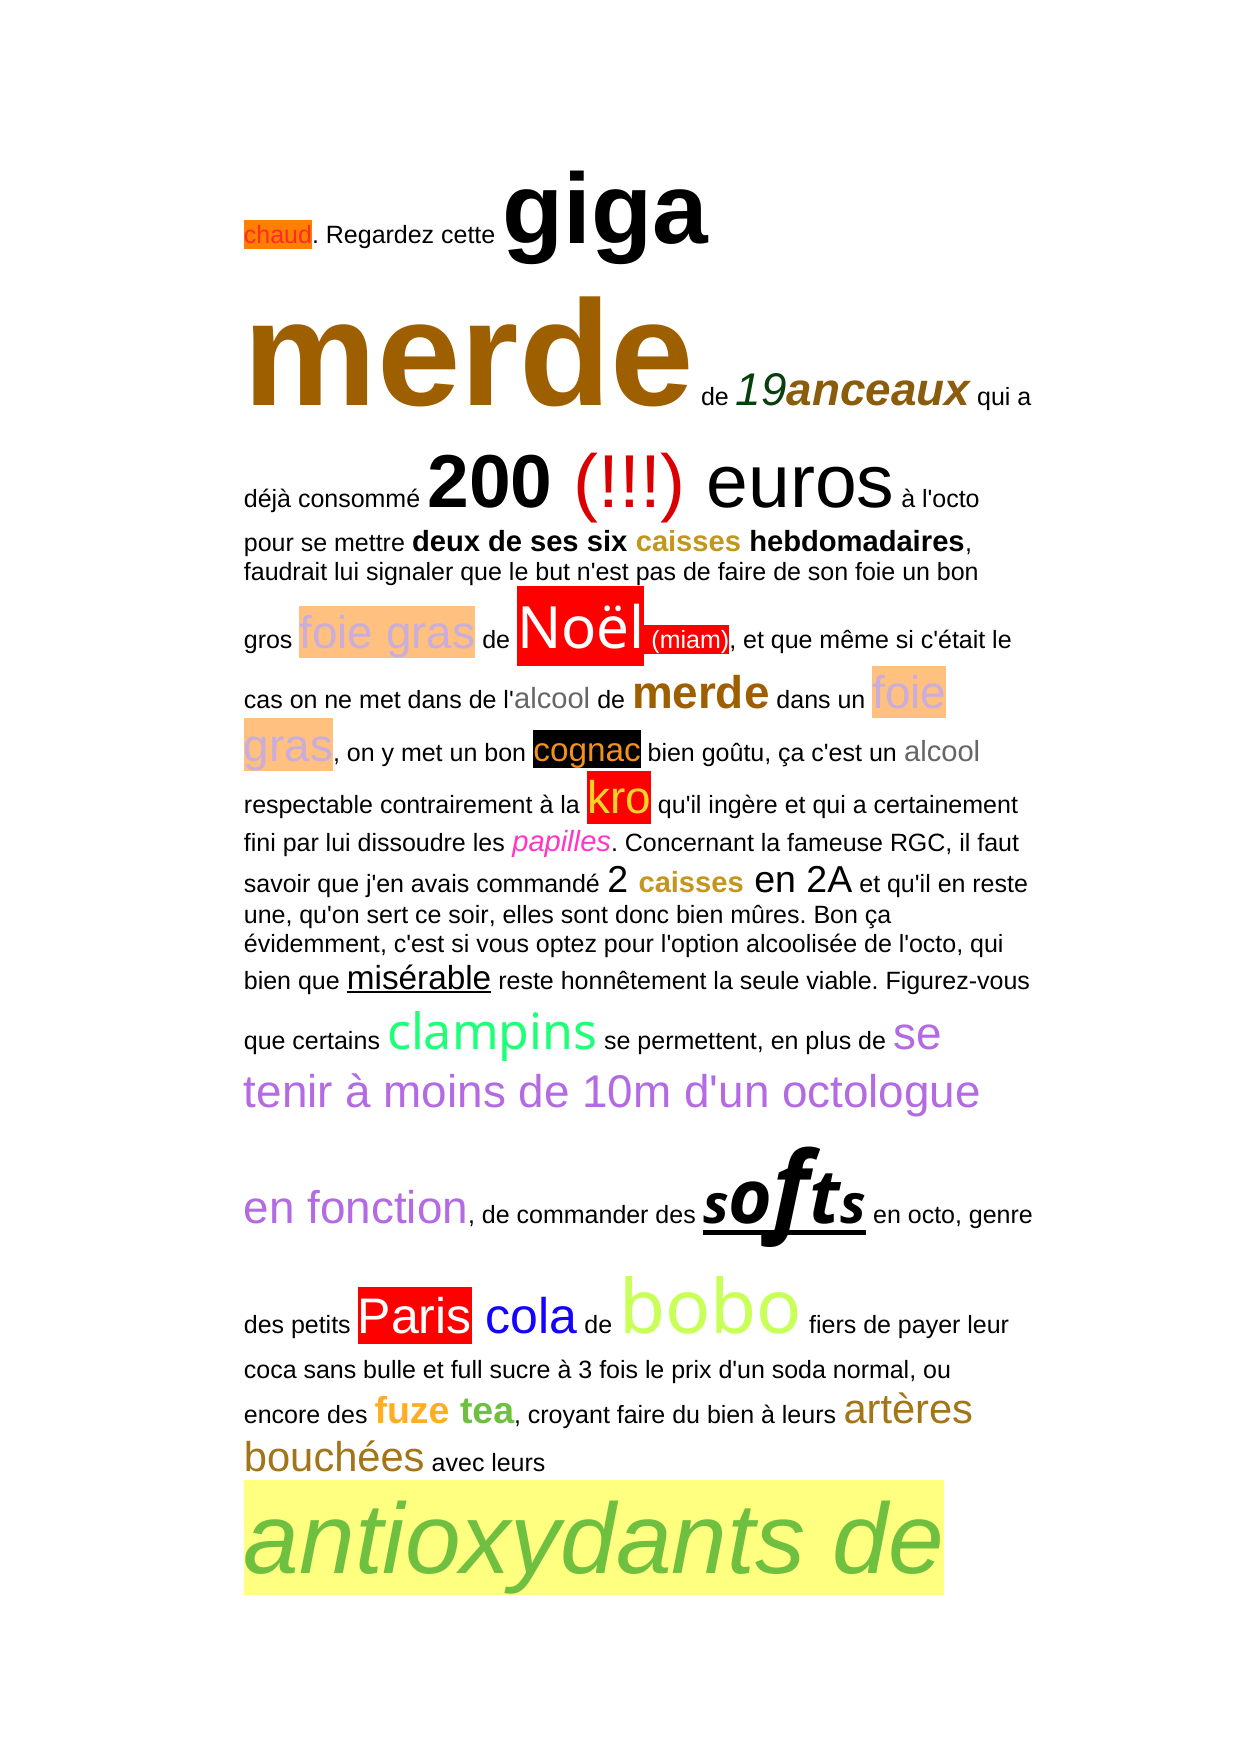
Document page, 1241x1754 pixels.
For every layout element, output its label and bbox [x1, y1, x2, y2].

text [244, 150, 1034, 1595]
